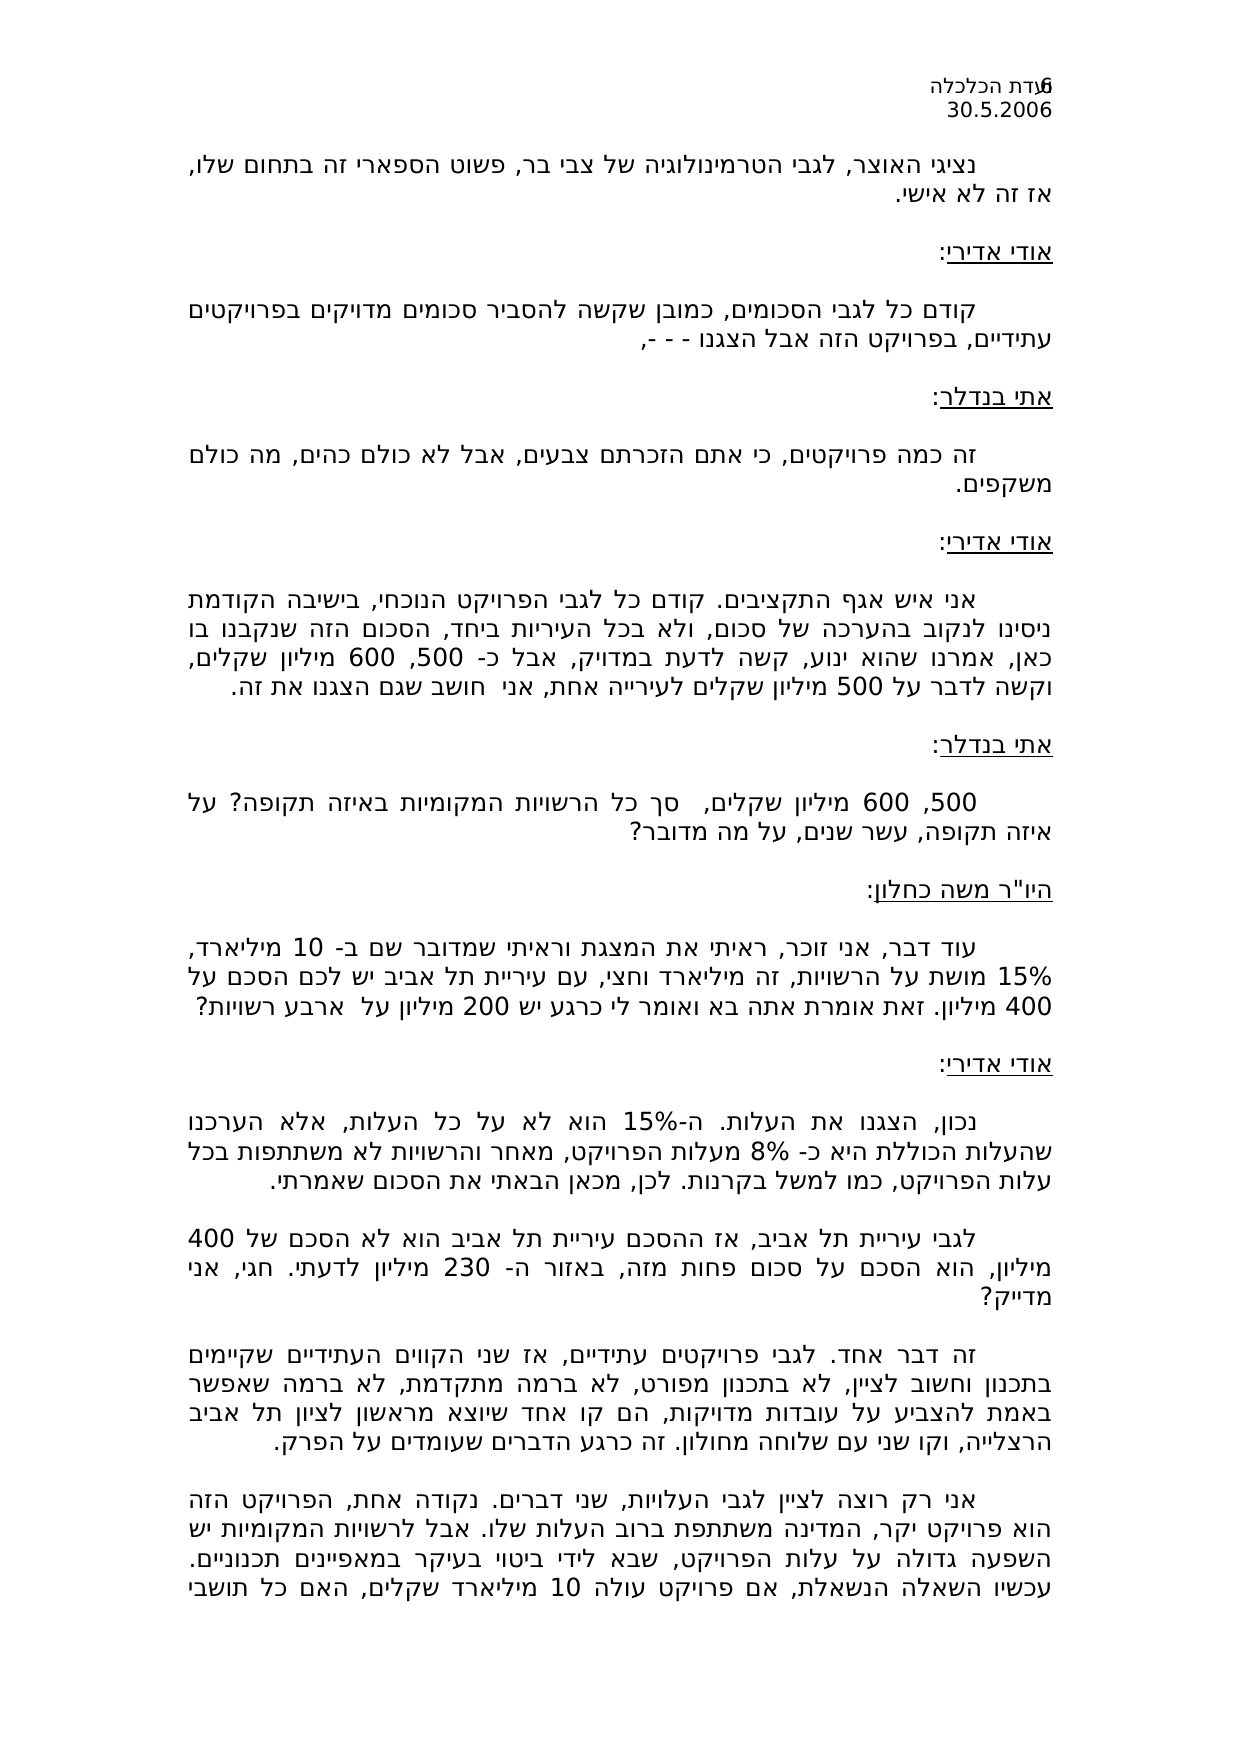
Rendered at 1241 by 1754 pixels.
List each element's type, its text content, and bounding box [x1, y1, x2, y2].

text זה דבר אחד. לגבי פרויקטים עתידיים, אז שני הקווים העתידיים שקיימים בתכנון וחשוב לציין, לא בתכנון מפורט, לא ברמה מתקדמת, לא ברמה שאפשר באמת להצביע על עובדות מדויקות, הם קו אחד שיוצא מראשון לציון תל אביב הרצלייה, וקו שני עם שלוחה מחולון. זה כרגע הדברים שעומדים על הפרק. [187, 1340, 1053, 1457]
text אתי בנדלר: [187, 382, 1053, 411]
text אודי אדירי: [187, 527, 1053, 556]
text לגבי עיריית תל אביב, אז ההסכם עיריית תל אביב הוא לא הסכם של 400 מיליון, הוא הסכם על סכום פחות מזה, באזור ה- 230 מיליון לדעתי. חגי, אני מדייק? [187, 1224, 1053, 1311]
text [187, 1485, 1053, 1602]
text עוד דבר, אני זוכר, ראיתי את המצגת וראיתי שמדובר שם ב- 10 מיליארד, 15% מושת על הרשויות, זה מיליארד וחצי, עם עיריית תל אביב יש לכם הסכם על 400 מיליון. זאת אומרת אתה בא ואומר לי כרגע יש 200 מיליון על ארבע רשויות? [187, 933, 1053, 1021]
text נציגי האוצר, לגבי הטרמינולוגיה של צבי בר, פשוט הספארי זה בתחום שלו, אז זה לא אישי. [187, 150, 1053, 208]
text אתי בנדלר: [187, 730, 1053, 759]
text זה כמה פרויקטים, כי אתם הזכרתם צבעים, אבל לא כולם כהים, מה כולם משקפים. [187, 440, 1053, 498]
text קודם כל לגבי הסכומים, כמובן שקשה להסביר סכומים מדויקים בפרויקטים עתידיים, בפרויקט הזה אבל הצגנו - - -, [187, 295, 1053, 353]
text אודי אדירי: [187, 1049, 1053, 1079]
text נכון, הצגנו את העלות. ה-15% הוא לא על כל העלות, אלא הערכנו שהעלות הכוללת היא כ- 8% מעלות הפרויקט, מאחר והרשויות לא משתתפות בכל עלות הפרויקט, כמו למשל בקרנות. לכן, מכאן הבאתי את הסכום שאמרתי. [187, 1107, 1053, 1195]
text אודי אדירי: [187, 237, 1053, 266]
text אני איש אגף התקציבים. קודם כל לגבי הפרויקט הנוכחי, בישיבה הקודמת ניסינו לנקוב בהערכה של סכום, ולא בכל העיריות ביחד, הסכום הזה שנקבנו בו כאן, אמרנו שהוא ינוע, קשה לדעת במדויק, אבל כ- 500, 600 מיליון שקלים, וקשה לדבר על 500 מיליון שקלים לעירייה אחת, אני חושב שגם הצגנו את זה. [187, 585, 1053, 702]
text 500, 600 מיליון שקלים, סך כל הרשויות המקומיות באיזה תקופה? על איזה תקופה, עשר שנים, על מה מדובר? [187, 788, 1053, 847]
text היו"ר משה כחלון: [187, 875, 1053, 904]
